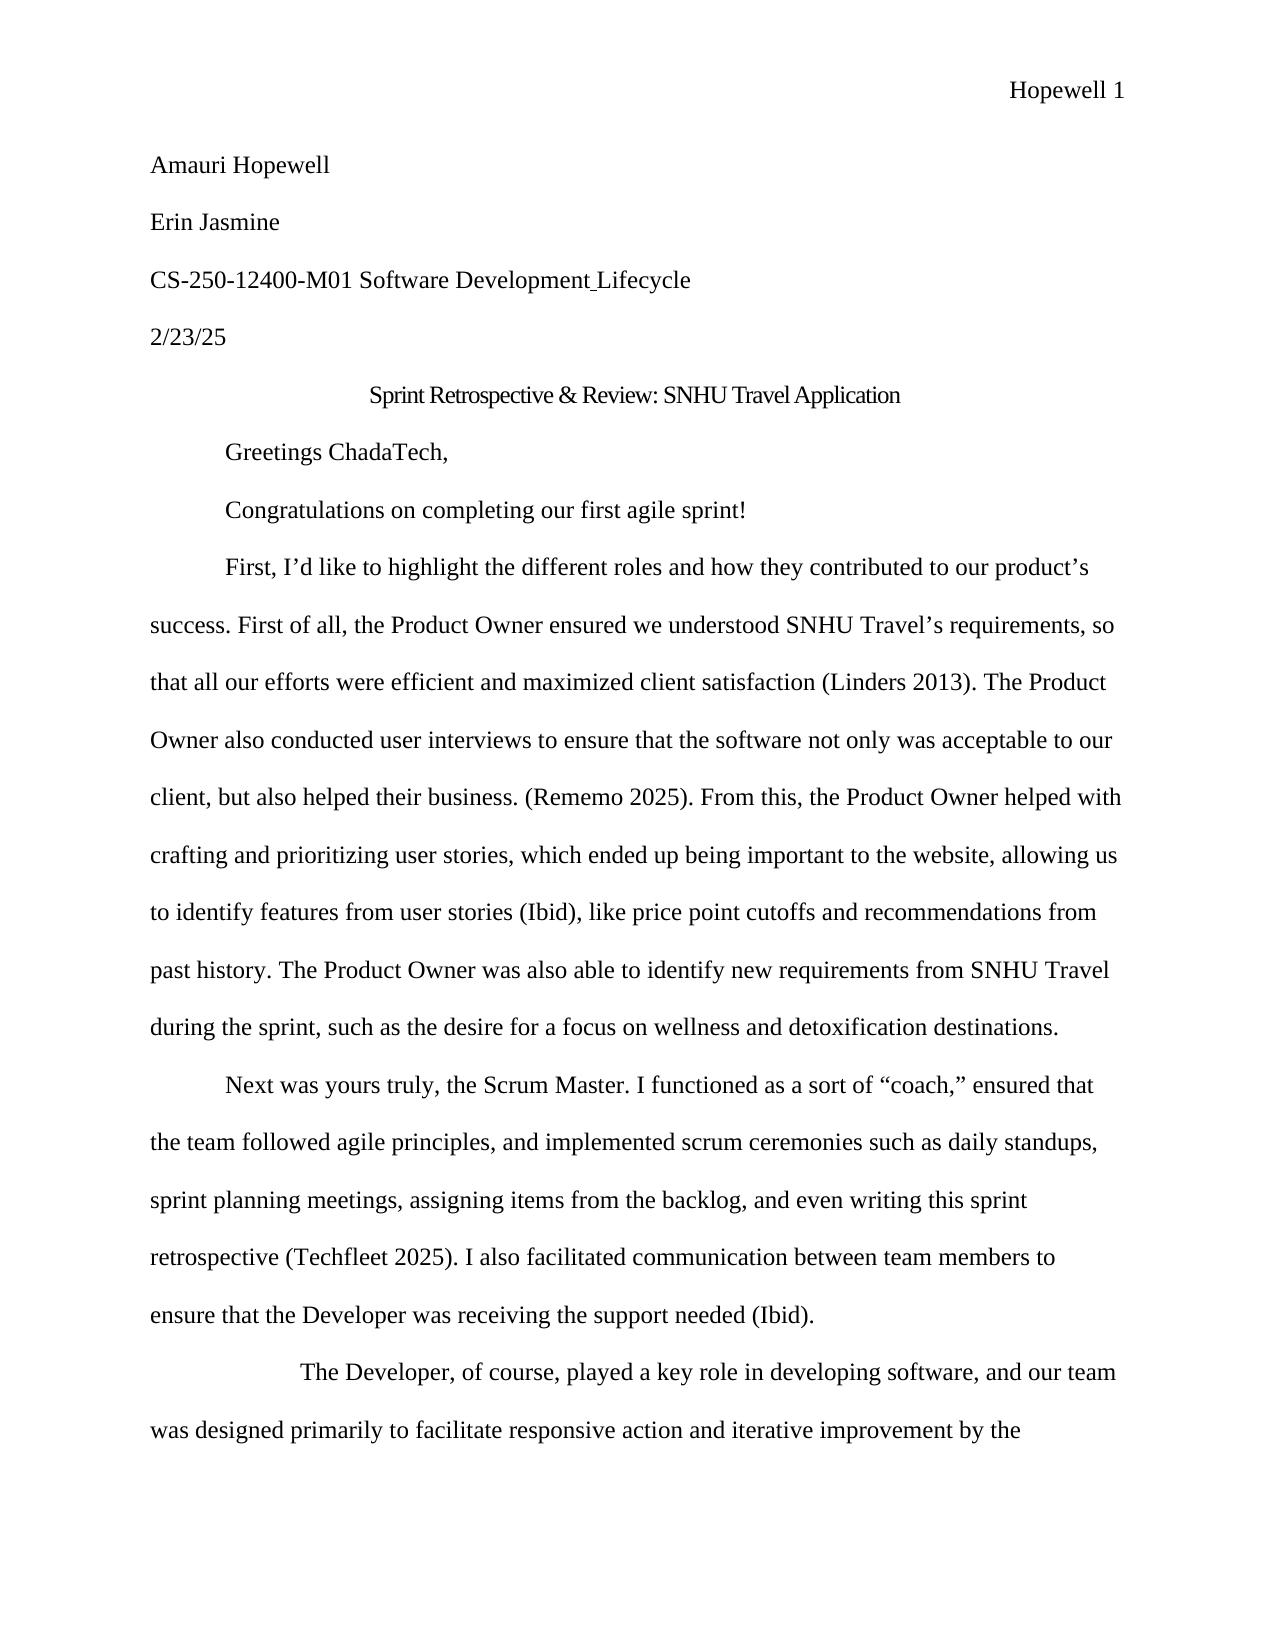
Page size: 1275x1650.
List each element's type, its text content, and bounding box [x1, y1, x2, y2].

text 2/23/25 [150, 322, 1125, 351]
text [150, 1357, 1125, 1444]
text Amauri Hopewell [150, 150, 1125, 179]
text Greetings ChadaTech, [150, 437, 1125, 466]
text First, I’d like to highlight the different roles and how they contributed to our product’s success. First of all, the Product Owner ensured we understood SNHU Travel’s requirements, so that all our efforts were efficient and maximized client satisfaction (Linders 2013). The Product Owner also conducted user interviews to ensure that the software not only was acceptable to our client, but also helped their business. (Rememo 2025). From this, the Product Owner helped with crafting and prioritizing user stories, which ended up being important to the website, allowing us to identify features from user stories (Ibid), like price point cutoffs and recommendations from past history. The Product Owner was also able to identify new requirements from SNHU Travel during the sprint, such as the desire for a focus on wellness and detoxification destinations. [150, 552, 1125, 1041]
text CS-250-12400-M01 Software Development Lifecycle [150, 265, 1125, 294]
text Next was yours truly, the Scrum Master. I functioned as a sort of “coach,” ensured that the team followed agile principles, and implemented scrum ceremonies such as daily standups, sprint planning meetings, assigning items from the backlog, and even writing this sprint retrospective (Techfleet 2025). I also facilitated communication between team members to ensure that the Developer was receiving the support needed (Ibid). [150, 1070, 1125, 1329]
title Sprint Retrospective & Review: SNHU Travel Application [150, 380, 1125, 409]
text Congratulations on completing our first agile sprint! [150, 495, 1125, 524]
text Erin Jasmine [150, 207, 1125, 236]
